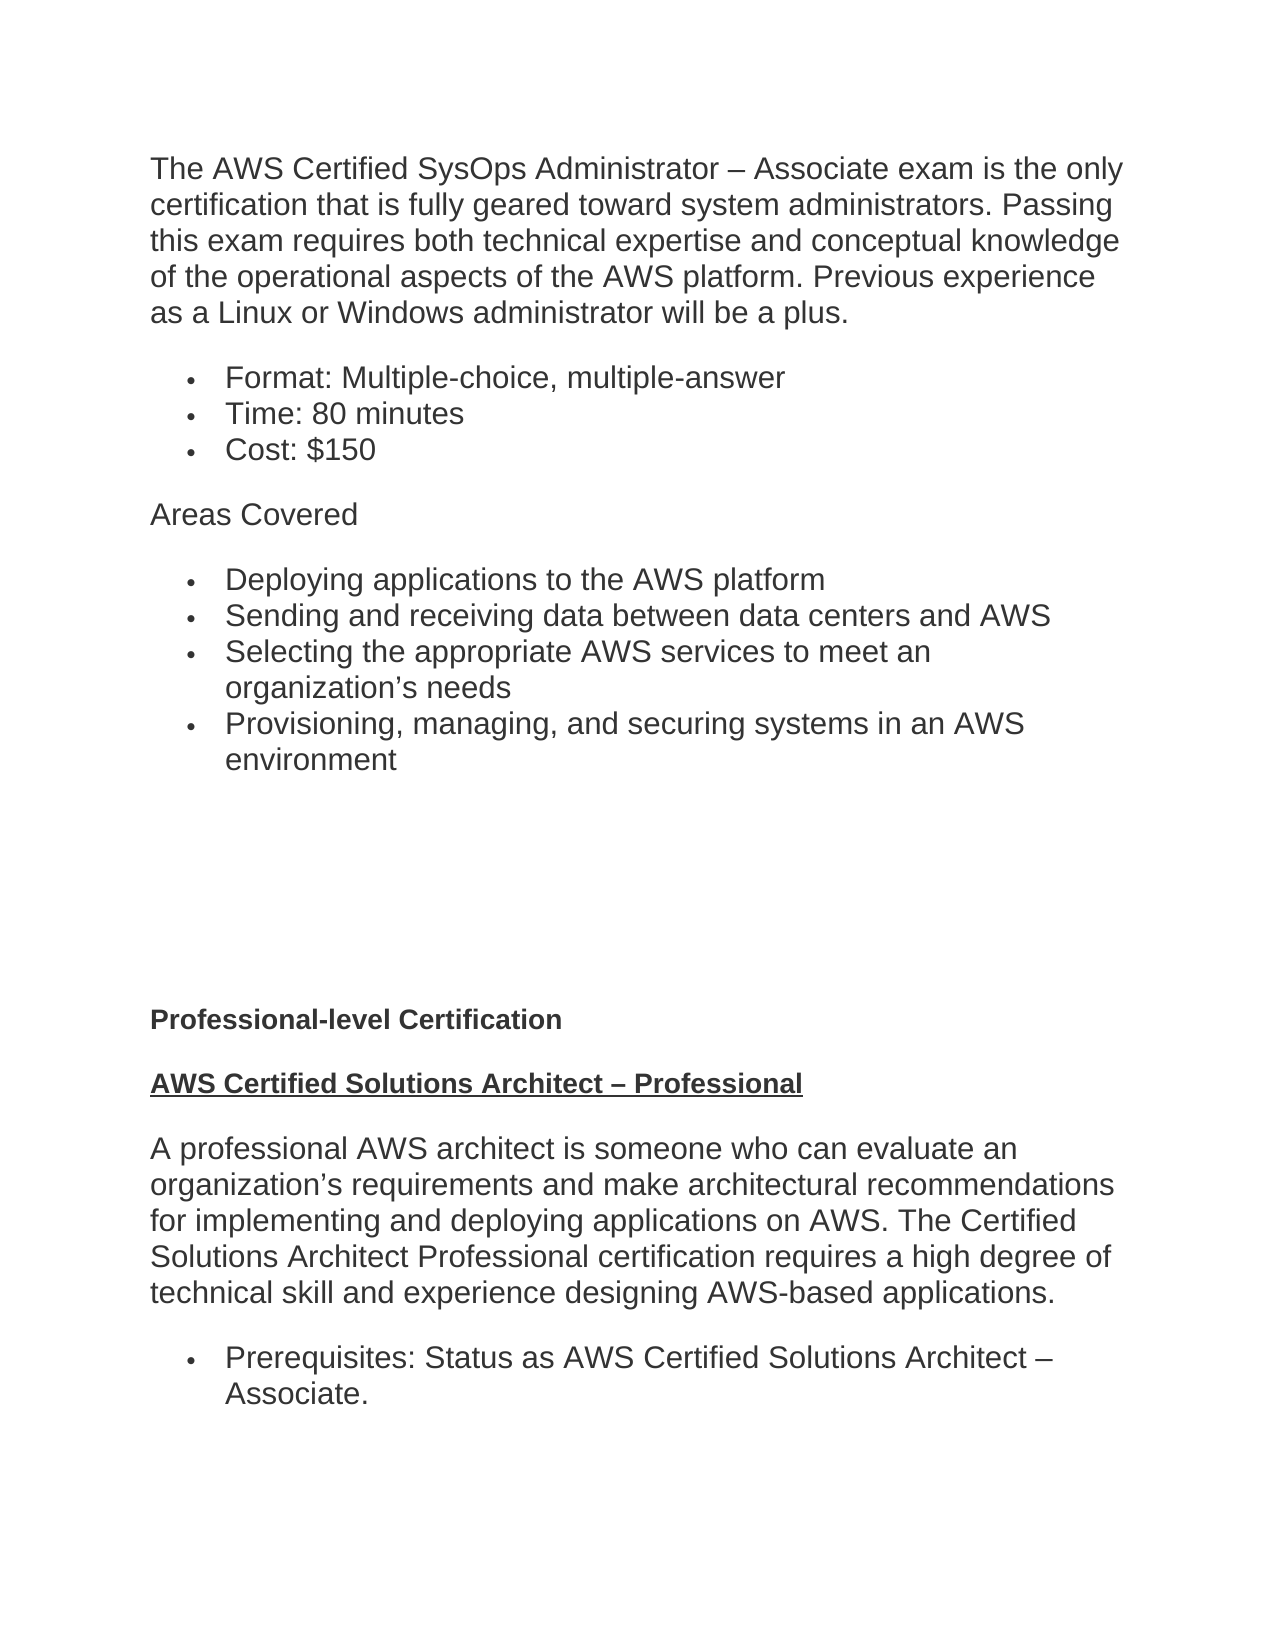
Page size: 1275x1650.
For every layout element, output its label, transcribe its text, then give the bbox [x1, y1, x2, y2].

list Format: Multiple-choice, multiple-answer [187, 359, 1125, 395]
text A professional AWS architect is someone who can evaluate an organization’s requirements and make architectural recommendations for implementing and deploying applications on AWS. The Certified Solutions Architect Professional certification requires a high degree of technical skill and experience designing AWS-based applications. [150, 1130, 1125, 1310]
list Provisioning, managing, and securing systems in an AWS environment [187, 705, 1125, 777]
list Selecting the appropriate AWS services to meet an organization’s needs [187, 633, 1125, 705]
list Deploying applications to the AWS platform [187, 561, 1125, 597]
list Prerequisites: Status as AWS Certified Solutions Architect – Associate. [187, 1339, 1125, 1411]
text Professional-level Certification [150, 1003, 1125, 1036]
text Areas Covered [150, 496, 1125, 532]
text The AWS Certified SysOps Administrator – Associate exam is the only certification that is fully geared toward system administrators. Passing this exam requires both technical expertise and conceptual knowledge of the operational aspects of the AWS platform. Previous experience as a Linux or Windows administrator will be a plus. [150, 150, 1125, 330]
list Time: 80 minutes [187, 395, 1125, 431]
text AWS Certified Solutions Architect – Professional [150, 1067, 1125, 1099]
list Cost: $150 [187, 431, 1125, 467]
list Sending and receiving data between data centers and AWS [187, 597, 1125, 633]
